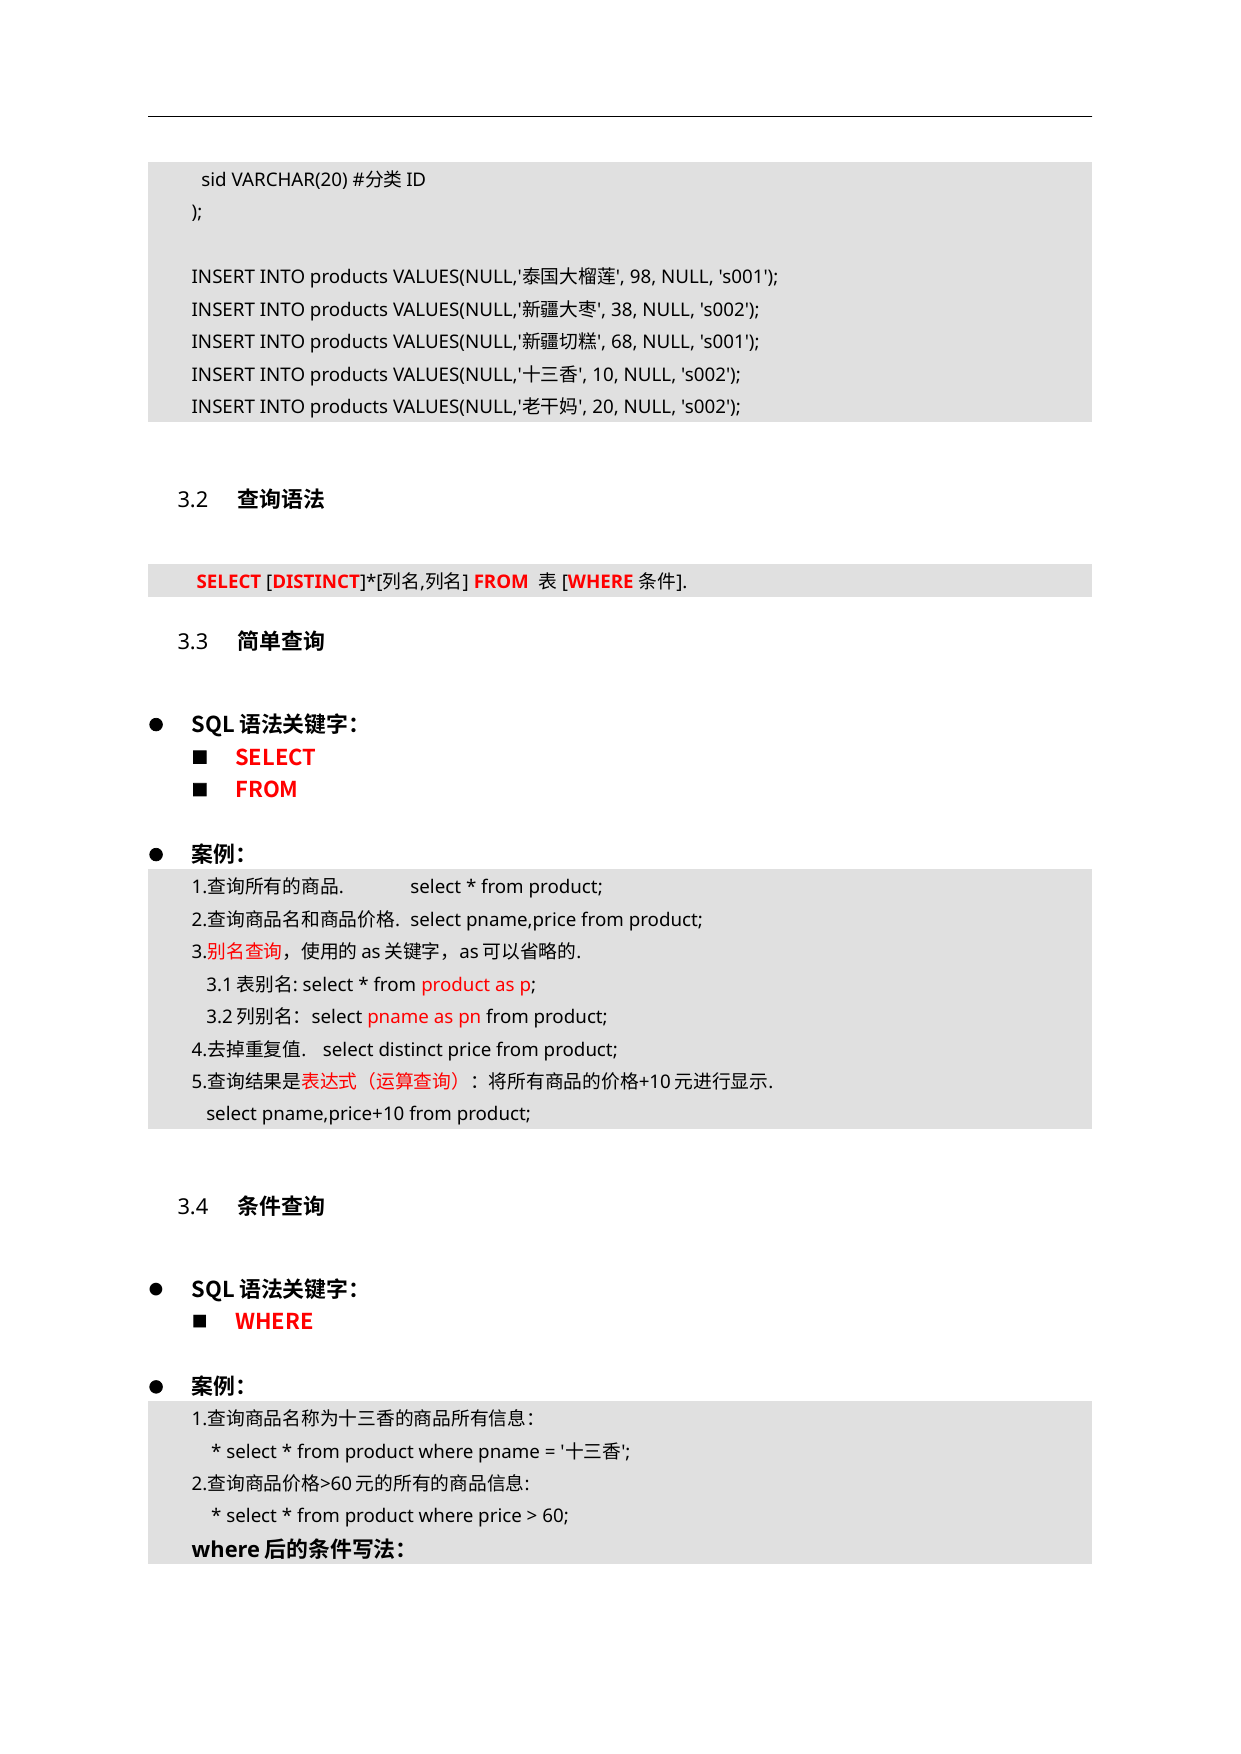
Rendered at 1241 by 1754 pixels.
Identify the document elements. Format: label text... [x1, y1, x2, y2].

text 2.查询商品价格>60元的所有的商品信息: [148, 1466, 1092, 1499]
text INSERT INTO products VALUES(NULL,'十三香', 10, NULL, 's002'); [148, 357, 1092, 389]
text INSERT INTO products VALUES(NULL,'新疆切糕', 68, NULL, 's001'); [148, 324, 1092, 357]
text INSERT INTO products VALUES(NULL,'老干妈', 20, NULL, 's002'); [148, 389, 1092, 422]
text 3.1表别名: select * from product as p; [148, 967, 1092, 999]
list 案例： [148, 1369, 1092, 1401]
list SQL语法关键字： [148, 1271, 1092, 1304]
text 5.查询结果是表达式（运算查询）：将所有商品的价格+10元进行显示. [148, 1064, 1092, 1097]
text INSERT INTO products VALUES(NULL,'新疆大枣', 38, NULL, 's002'); [148, 292, 1092, 324]
subtitle 条件查询 [177, 1189, 1092, 1221]
list FROM [191, 772, 1092, 804]
text ); [148, 194, 1092, 227]
list SQL语法关键字： [148, 707, 1092, 739]
text 3.别名查询，使用的as关键字，as可以省略的. [148, 934, 1092, 967]
text * select * from product where price > 60; [148, 1499, 1092, 1531]
text 4.去掉重复值. select distinct price from product; [148, 1032, 1092, 1064]
subtitle 简单查询 [177, 624, 1092, 656]
subtitle 查询语法 [177, 482, 1092, 514]
list 案例： [148, 837, 1092, 869]
text * select * from product where pname = '十三香'; [148, 1434, 1092, 1466]
text 2.查询商品名和商品价格. select pname,price from product; [148, 902, 1092, 934]
text where后的条件写法： [148, 1531, 1092, 1564]
text 1.查询商品名称为十三香的商品所有信息： [148, 1401, 1092, 1434]
text select pname,price+10 from product; [148, 1097, 1092, 1129]
list SELECT [191, 739, 1092, 772]
text 3.2列别名：select pname as pn from product; [148, 999, 1092, 1032]
text 1.查询所有的商品. select * from product; [148, 869, 1092, 902]
text sid VARCHAR(20) #分类ID [148, 162, 1092, 194]
list WHERE [191, 1304, 1092, 1336]
text INSERT INTO products VALUES(NULL,'泰国大榴莲', 98, NULL, 's001'); [148, 259, 1092, 292]
text SELECT [DISTINCT]*[列名,列名] FROM 表 [WHERE 条件]. [148, 564, 1092, 597]
